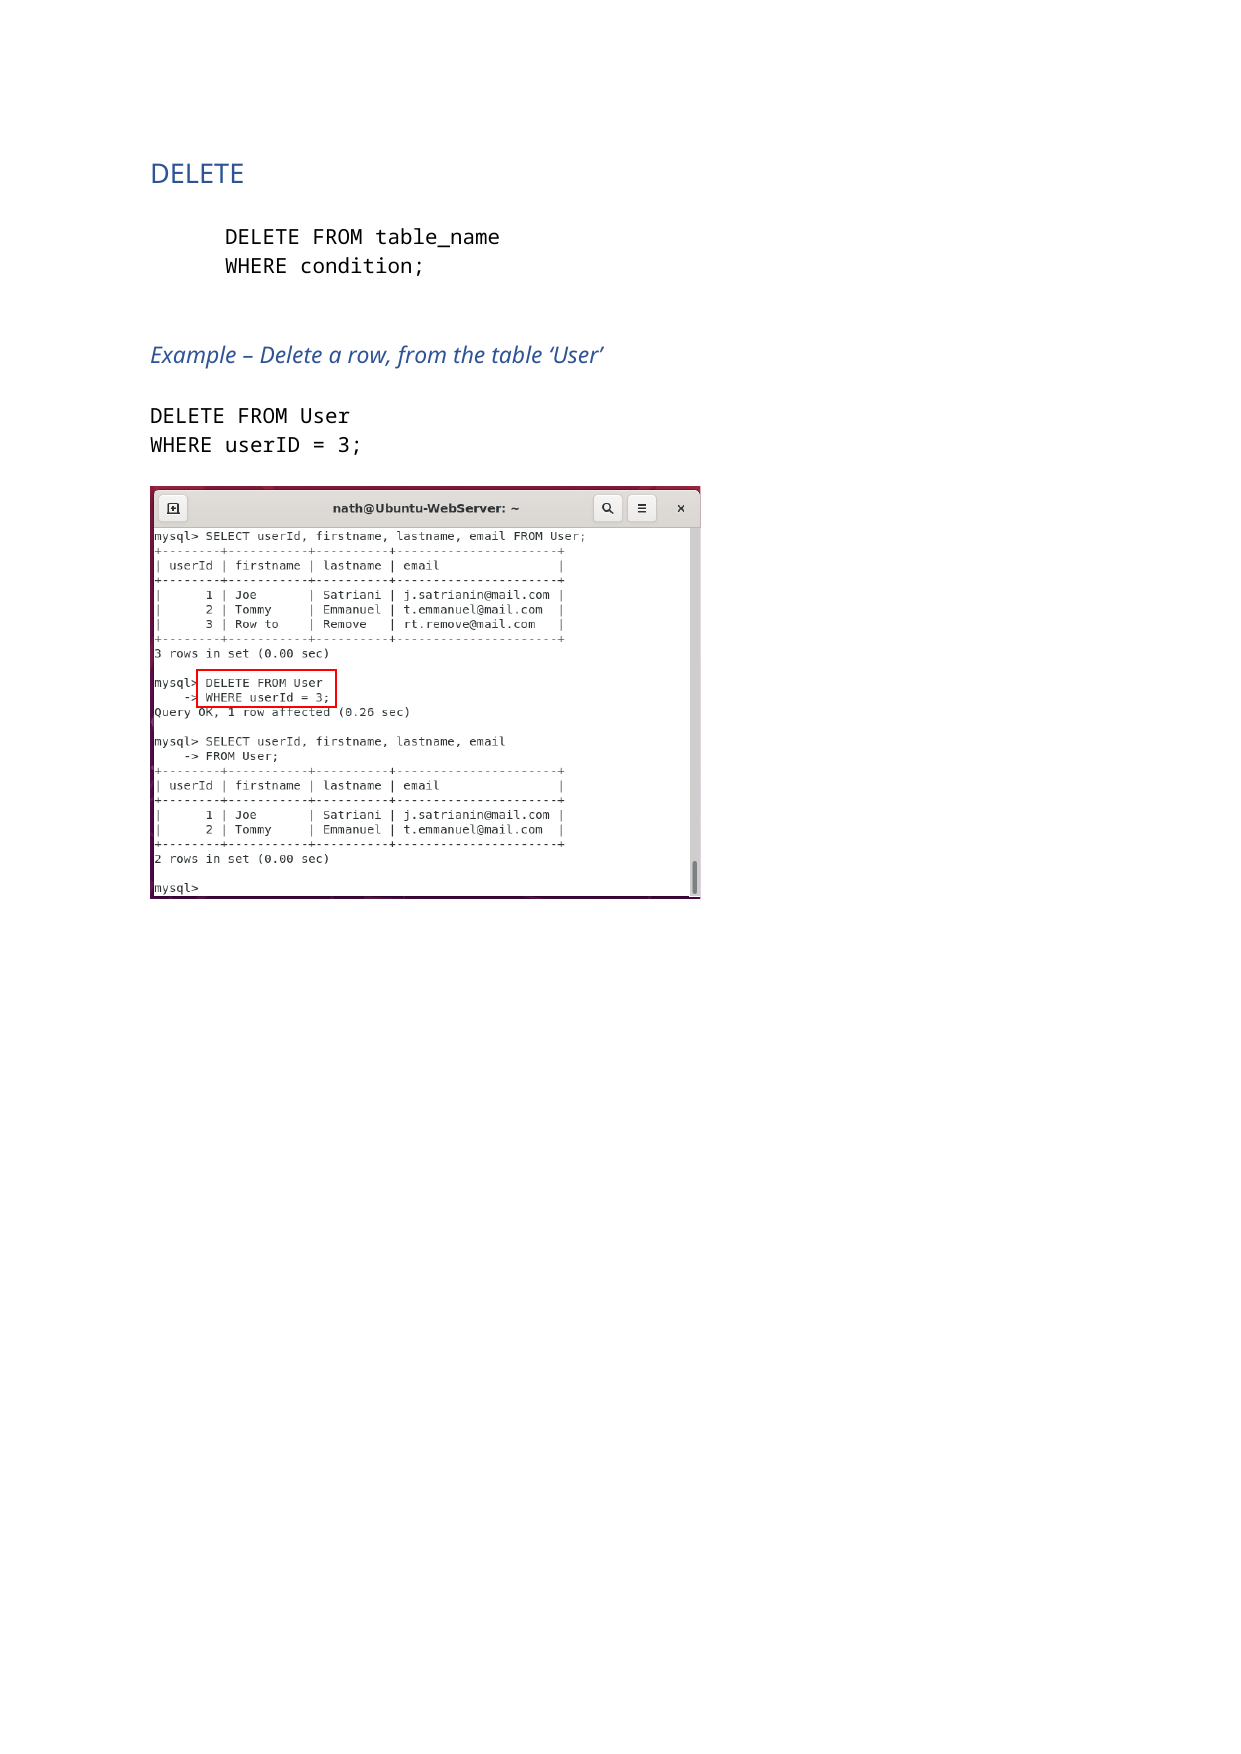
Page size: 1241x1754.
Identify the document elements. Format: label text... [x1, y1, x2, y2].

text DELETE FROM table_name [225, 222, 1090, 251]
text WHERE userID = 3; [150, 430, 1090, 458]
picture [150, 486, 701, 899]
text DELETE FROM User [150, 401, 1090, 430]
subtitle Example – Delete a row, from the table ‘User’ [150, 339, 1090, 371]
subtitle DELETE [150, 154, 1090, 191]
text WHERE condition; [225, 251, 1090, 279]
